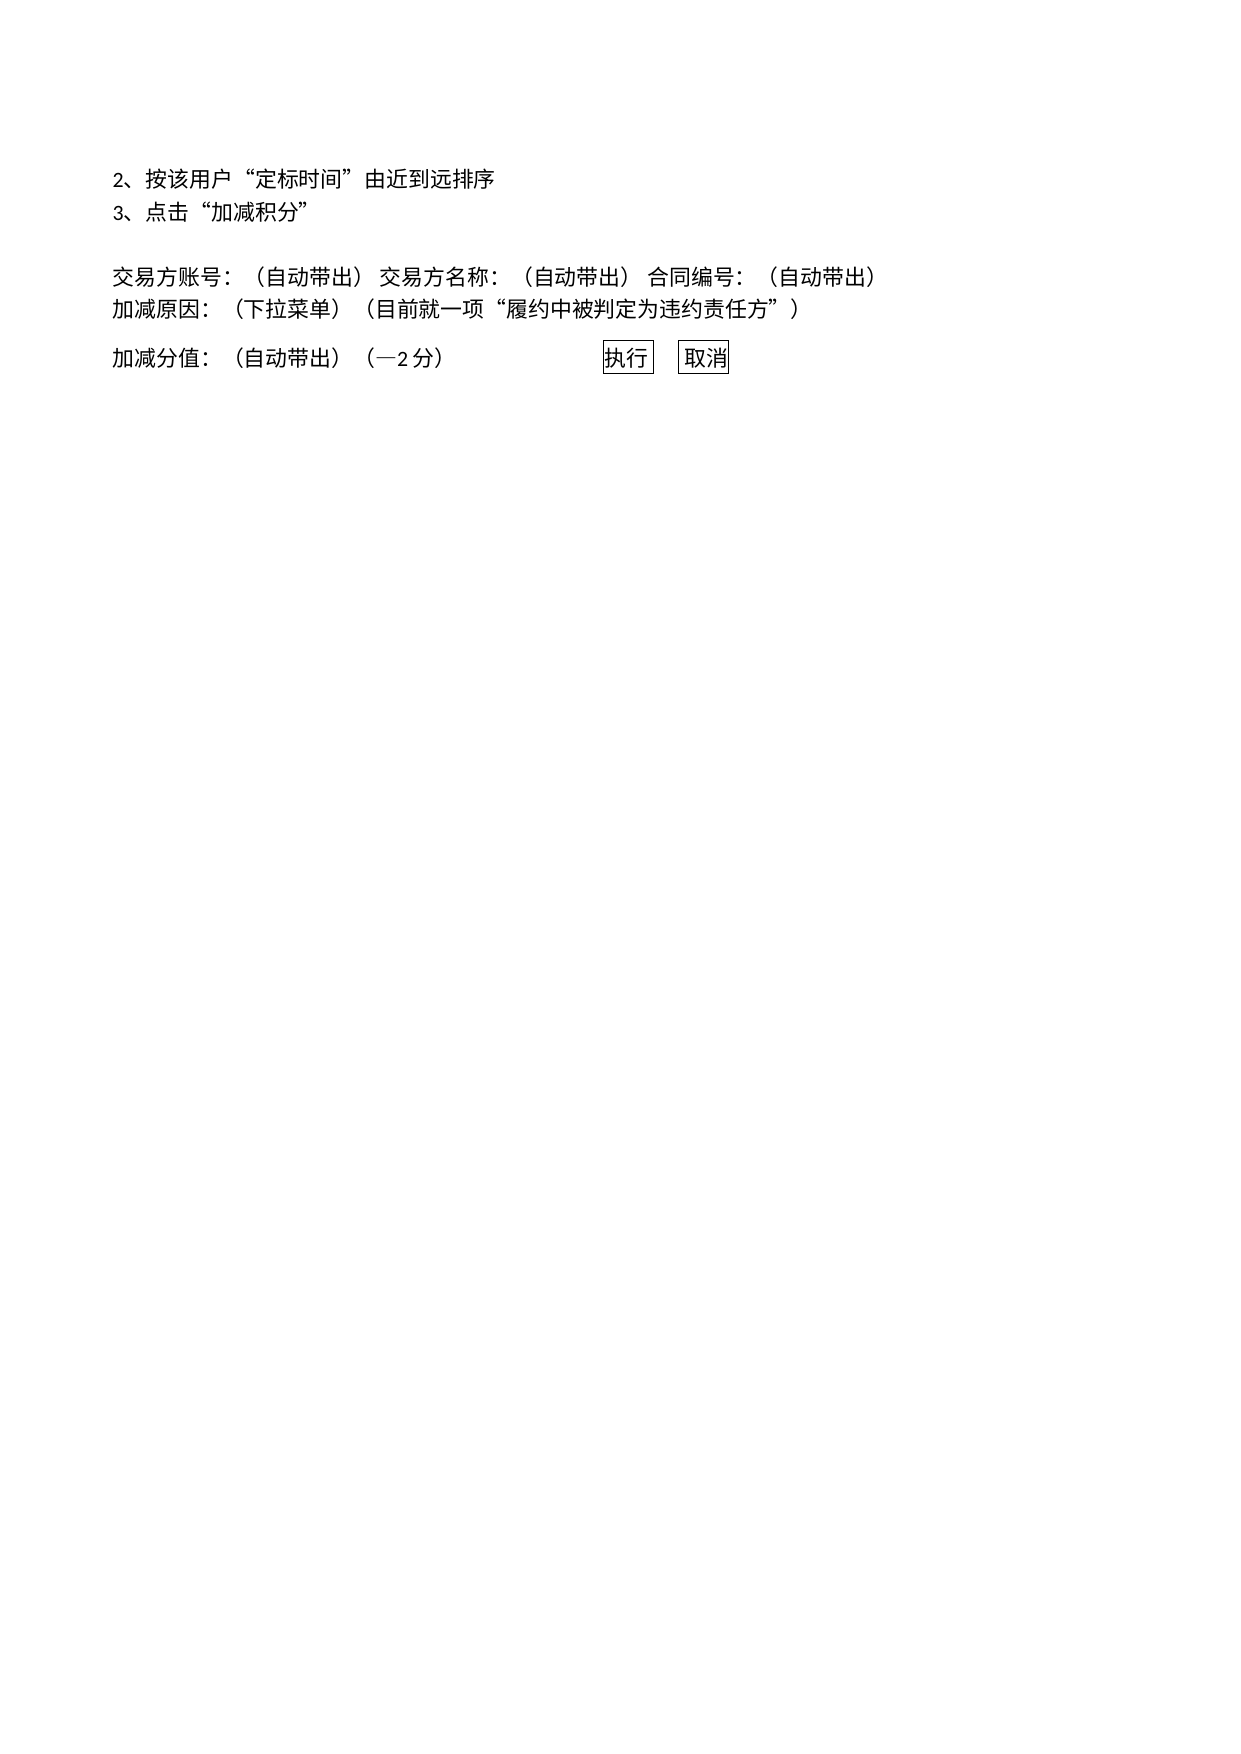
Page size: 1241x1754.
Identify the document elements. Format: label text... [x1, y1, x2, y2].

text 交易方账号：（自动带出） 交易方名称：（自动带出） 合同编号：（自动带出） [112, 259, 1128, 292]
text 2、按该用户“定标时间”由近到远排序 [112, 162, 1128, 194]
text 加减分值：（自动带出）（—2分） 执行 取消 [112, 324, 1128, 389]
text 3、点击“加减积分” [112, 194, 1128, 227]
text 加减原因：（下拉菜单）（目前就一项“履约中被判定为违约责任方”） [112, 292, 1128, 324]
